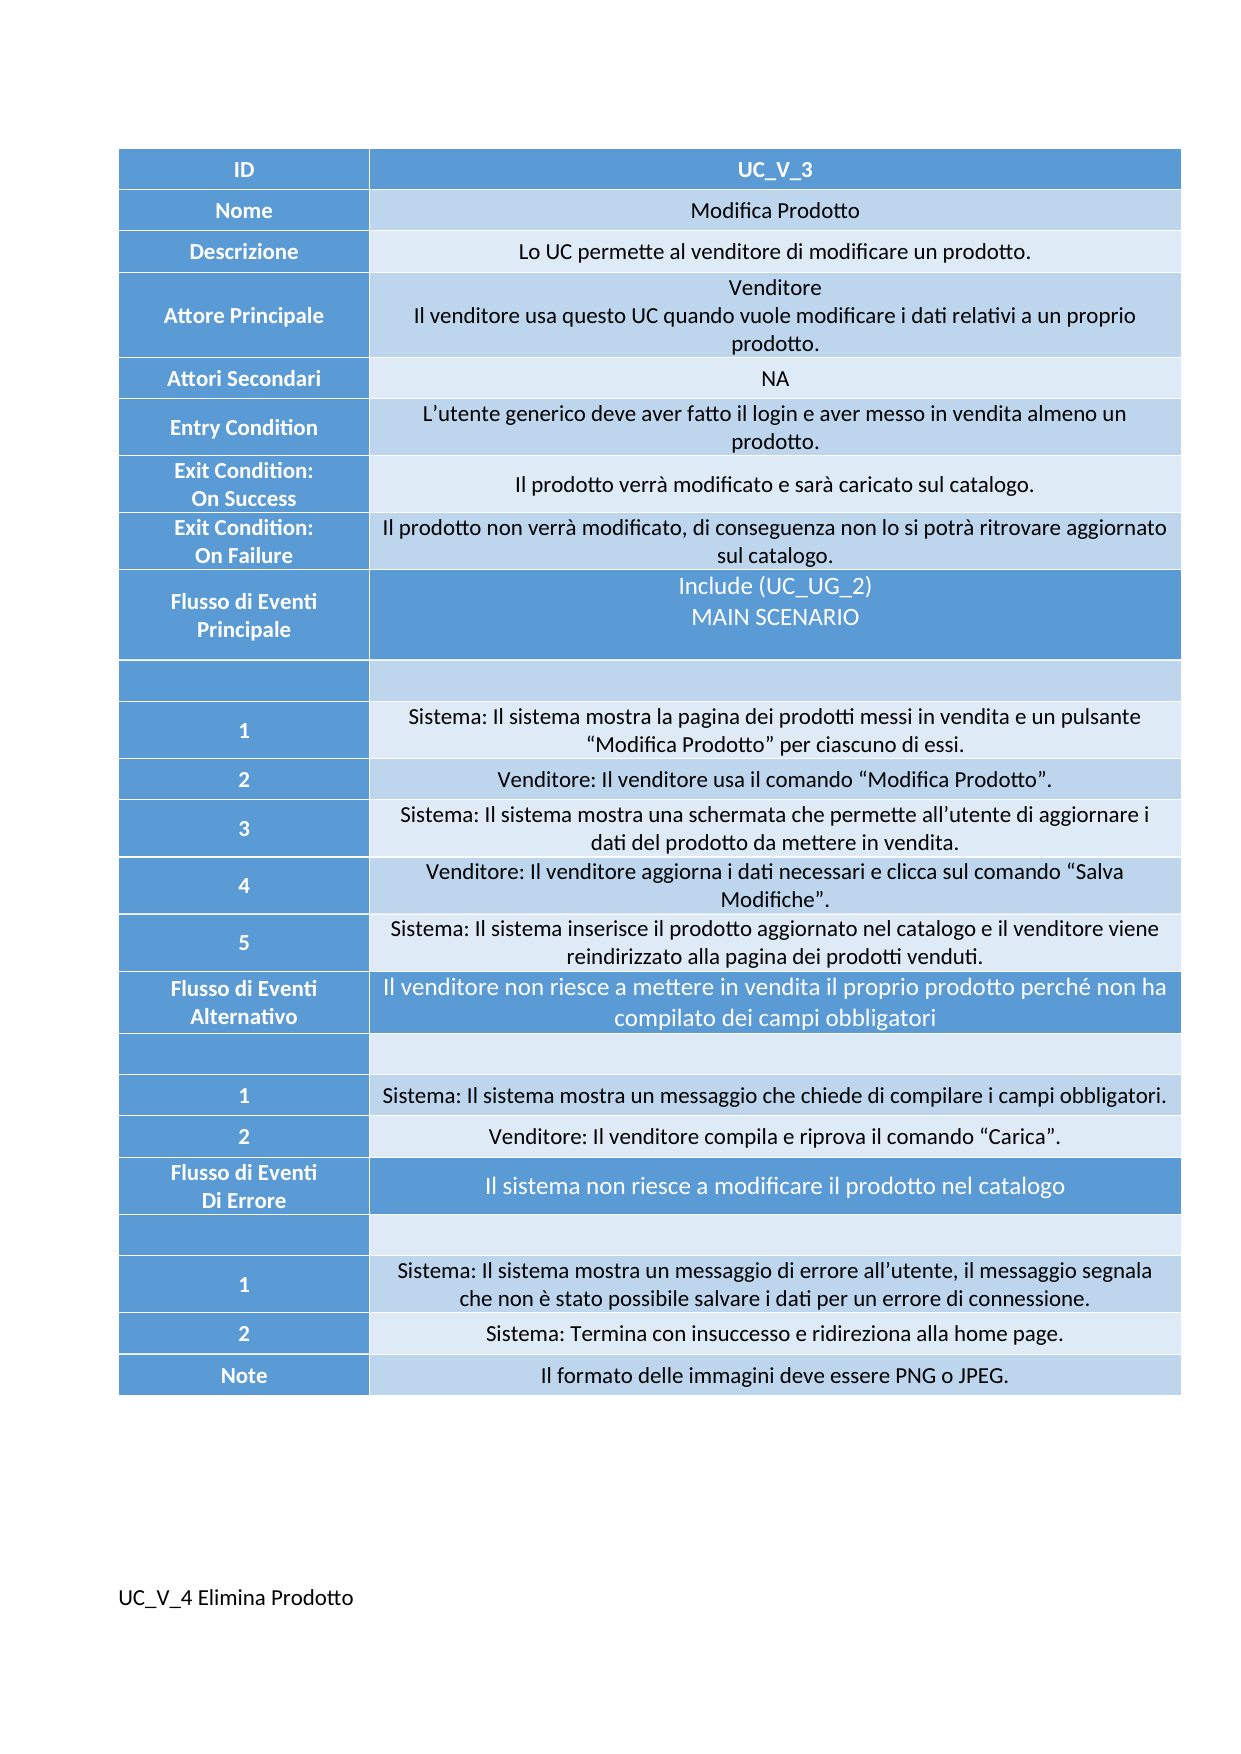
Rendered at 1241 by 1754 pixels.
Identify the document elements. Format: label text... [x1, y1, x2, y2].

table_header ID [119, 149, 369, 189]
table_cell 3 [119, 800, 369, 856]
table_cell Flusso di Eventi Di Errore [119, 1158, 369, 1214]
table_cell Note [119, 1355, 369, 1395]
table_cell Include (UC_UG_2) MAIN SCENARIO [370, 570, 1181, 659]
table_cell Attore Principale [119, 273, 369, 357]
table_cell Flusso di Eventi Alternativo [119, 972, 369, 1033]
table_cell 4 [119, 858, 369, 913]
table_cell Il sistema non riesce a modificare il prodotto nel catalogo [370, 1158, 1181, 1214]
table_cell Il venditore non riesce a mettere in vendita il proprio prodotto perché non ha compilato dei campi obbligatori [370, 972, 1181, 1033]
table_cell Venditore: Il venditore usa il comando “Modifica Prodotto”. [370, 759, 1181, 799]
text UC_V_4 Elimina Prodotto [118, 1583, 1122, 1611]
table_cell [370, 661, 1181, 701]
table_cell [370, 1215, 1181, 1255]
table_cell 5 [119, 915, 369, 971]
table_cell Nome [119, 190, 369, 230]
table_cell Sistema: Il sistema mostra un messaggio che chiede di compilare i campi obbligatori. [370, 1075, 1181, 1115]
table_cell Modifica Prodotto [370, 190, 1181, 230]
table_cell Entry Condition [119, 399, 369, 455]
table_cell Descrizione [119, 231, 369, 272]
table_cell 1 [119, 1256, 369, 1312]
table_cell 2 [119, 1313, 369, 1353]
table_cell Sistema: Il sistema mostra una schermata che permette all’utente di aggiornare i dati del prodotto da mettere in vendita. [370, 800, 1181, 856]
table_cell Exit Condition: On Failure [119, 513, 369, 569]
table_cell 1 [119, 702, 369, 758]
table_cell Flusso di Eventi Principale [119, 570, 369, 659]
table_cell Sistema: Il sistema mostra un messaggio di errore all’utente, il messaggio segnala che non è stato possibile salvare i dati per un errore di connessione. [370, 1256, 1181, 1312]
table_cell [119, 661, 369, 701]
table_cell Exit Condition: On Success [119, 456, 369, 512]
table_header UC_V_3 [370, 149, 1181, 189]
table_cell Venditore Il venditore usa questo UC quando vuole modificare i dati relativi a un proprio prodotto. [370, 273, 1181, 357]
table_cell Venditore: Il venditore aggiorna i dati necessari e clicca sul comando “Salva Modifiche”. [370, 858, 1181, 913]
table_cell NA [370, 358, 1181, 398]
table_cell Sistema: Il sistema mostra la pagina dei prodotti messi in vendita e un pulsante “Modifica Prodotto” per ciascuno di essi. [370, 702, 1181, 758]
table_cell Lo UC permette al venditore di modificare un prodotto. [370, 231, 1181, 272]
table_cell 2 [119, 759, 369, 799]
table_cell Sistema: Termina con insuccesso e ridireziona alla home page. [370, 1313, 1181, 1353]
table_cell 2 [119, 1116, 369, 1157]
table_cell [119, 1215, 369, 1255]
table_cell [119, 1034, 369, 1074]
table_cell Attori Secondari [119, 358, 369, 398]
table_cell Il prodotto verrà modificato e sarà caricato sul catalogo. [370, 456, 1181, 512]
table_cell Il prodotto non verrà modificato, di conseguenza non lo si potrà ritrovare aggiornato sul catalogo. [370, 513, 1181, 569]
table_cell Il formato delle immagini deve essere PNG o JPEG. [370, 1355, 1181, 1395]
table_cell [370, 1034, 1181, 1074]
table_cell 1 [119, 1075, 369, 1115]
table_cell L’utente generico deve aver fatto il login e aver messo in vendita almeno un prodotto. [370, 399, 1181, 455]
table_cell Venditore: Il venditore compila e riprova il comando “Carica”. [370, 1116, 1181, 1157]
table_cell Sistema: Il sistema inserisce il prodotto aggiornato nel catalogo e il venditore viene reindirizzato alla pagina dei prodotti venduti. [370, 915, 1181, 971]
